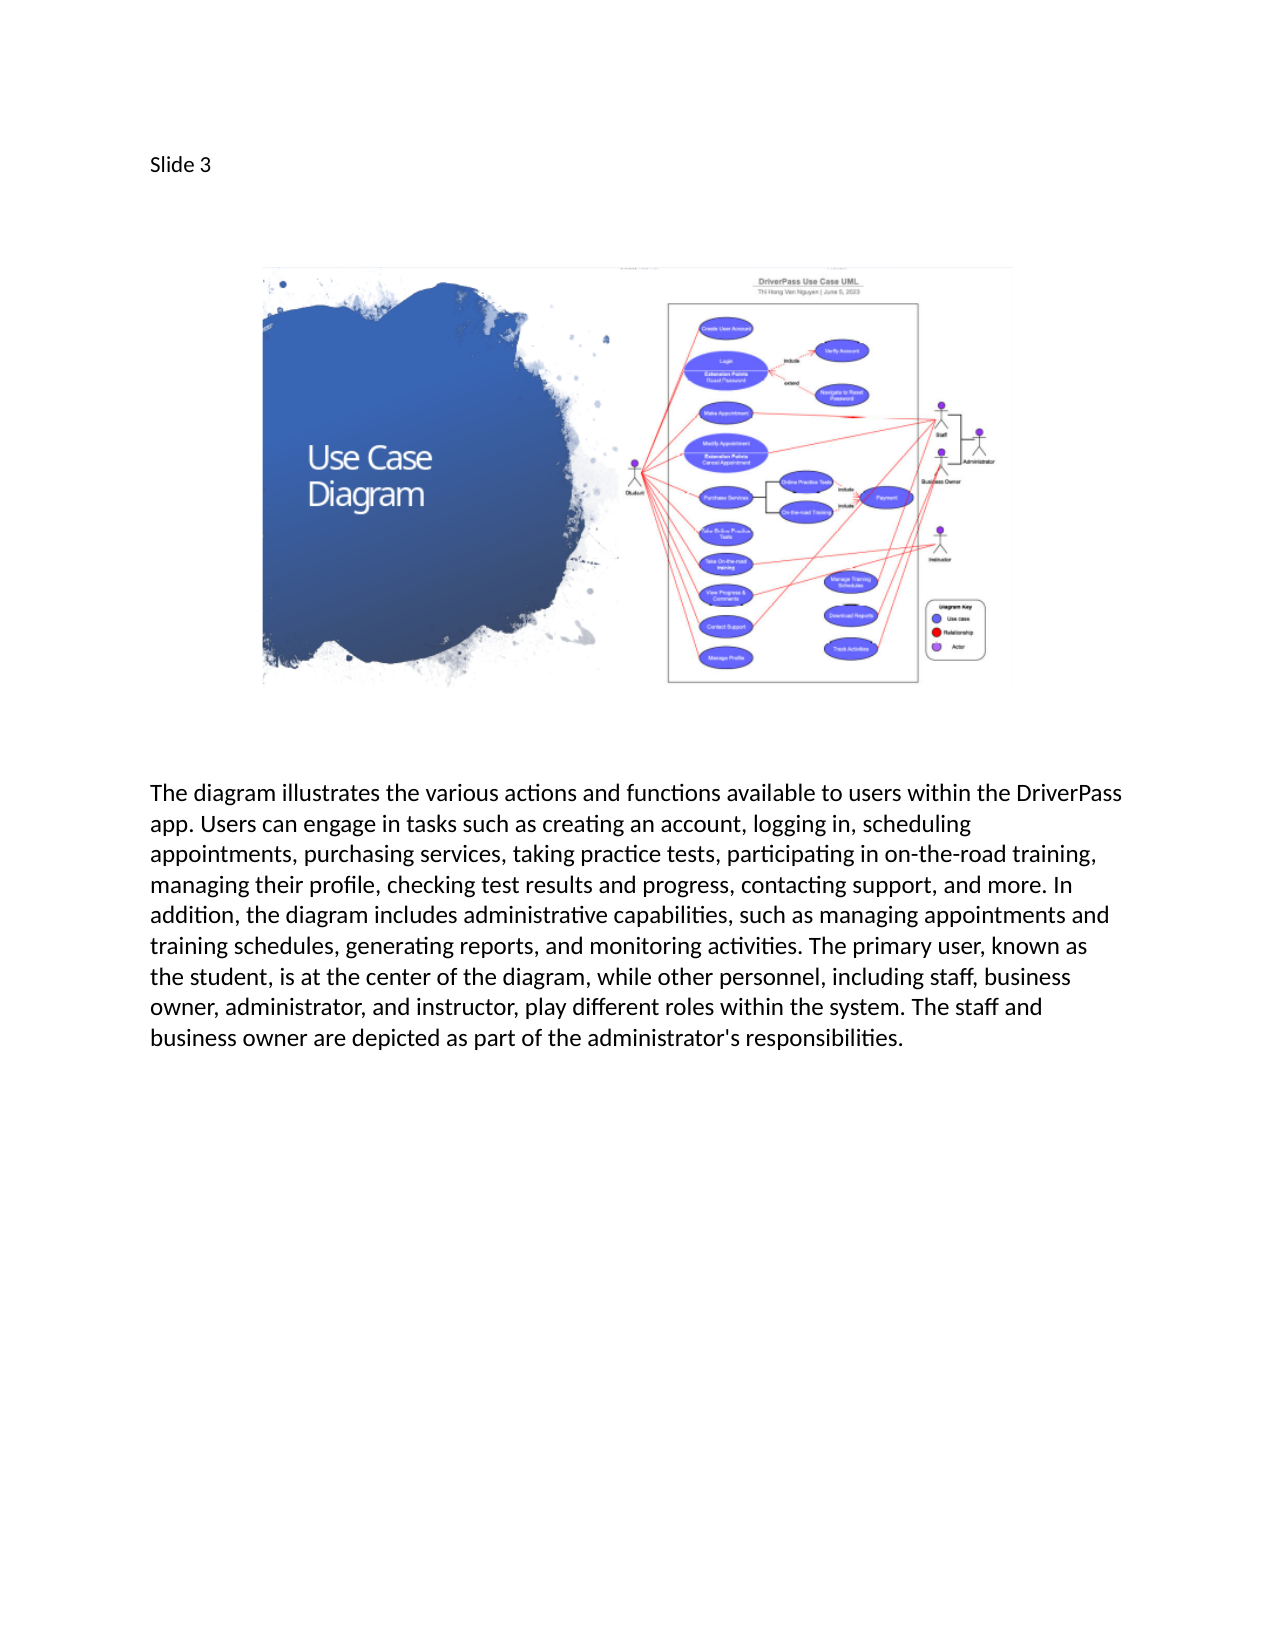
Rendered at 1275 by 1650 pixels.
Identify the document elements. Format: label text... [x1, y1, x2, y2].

text Slide 3 [150, 150, 1125, 178]
text The diagram illustrates the various actions and functions available to users within the DriverPass app. Users can engage in tasks such as creating an account, logging in, scheduling appointments, purchasing services, taking practice tests, participating in on-the-road training, managing their profile, checking test results and progress, contacting support, and more. In addition, the diagram includes administrative capabilities, such as managing appointments and training schedules, generating reports, and monitoring activities. The primary user, known as the student, is at the center of the diagram, while other personnel, including staff, business owner, administrator, and instructor, play different roles within the system. The staff and business owner are depicted as part of the administrator's responsibilities. [150, 777, 1125, 1052]
